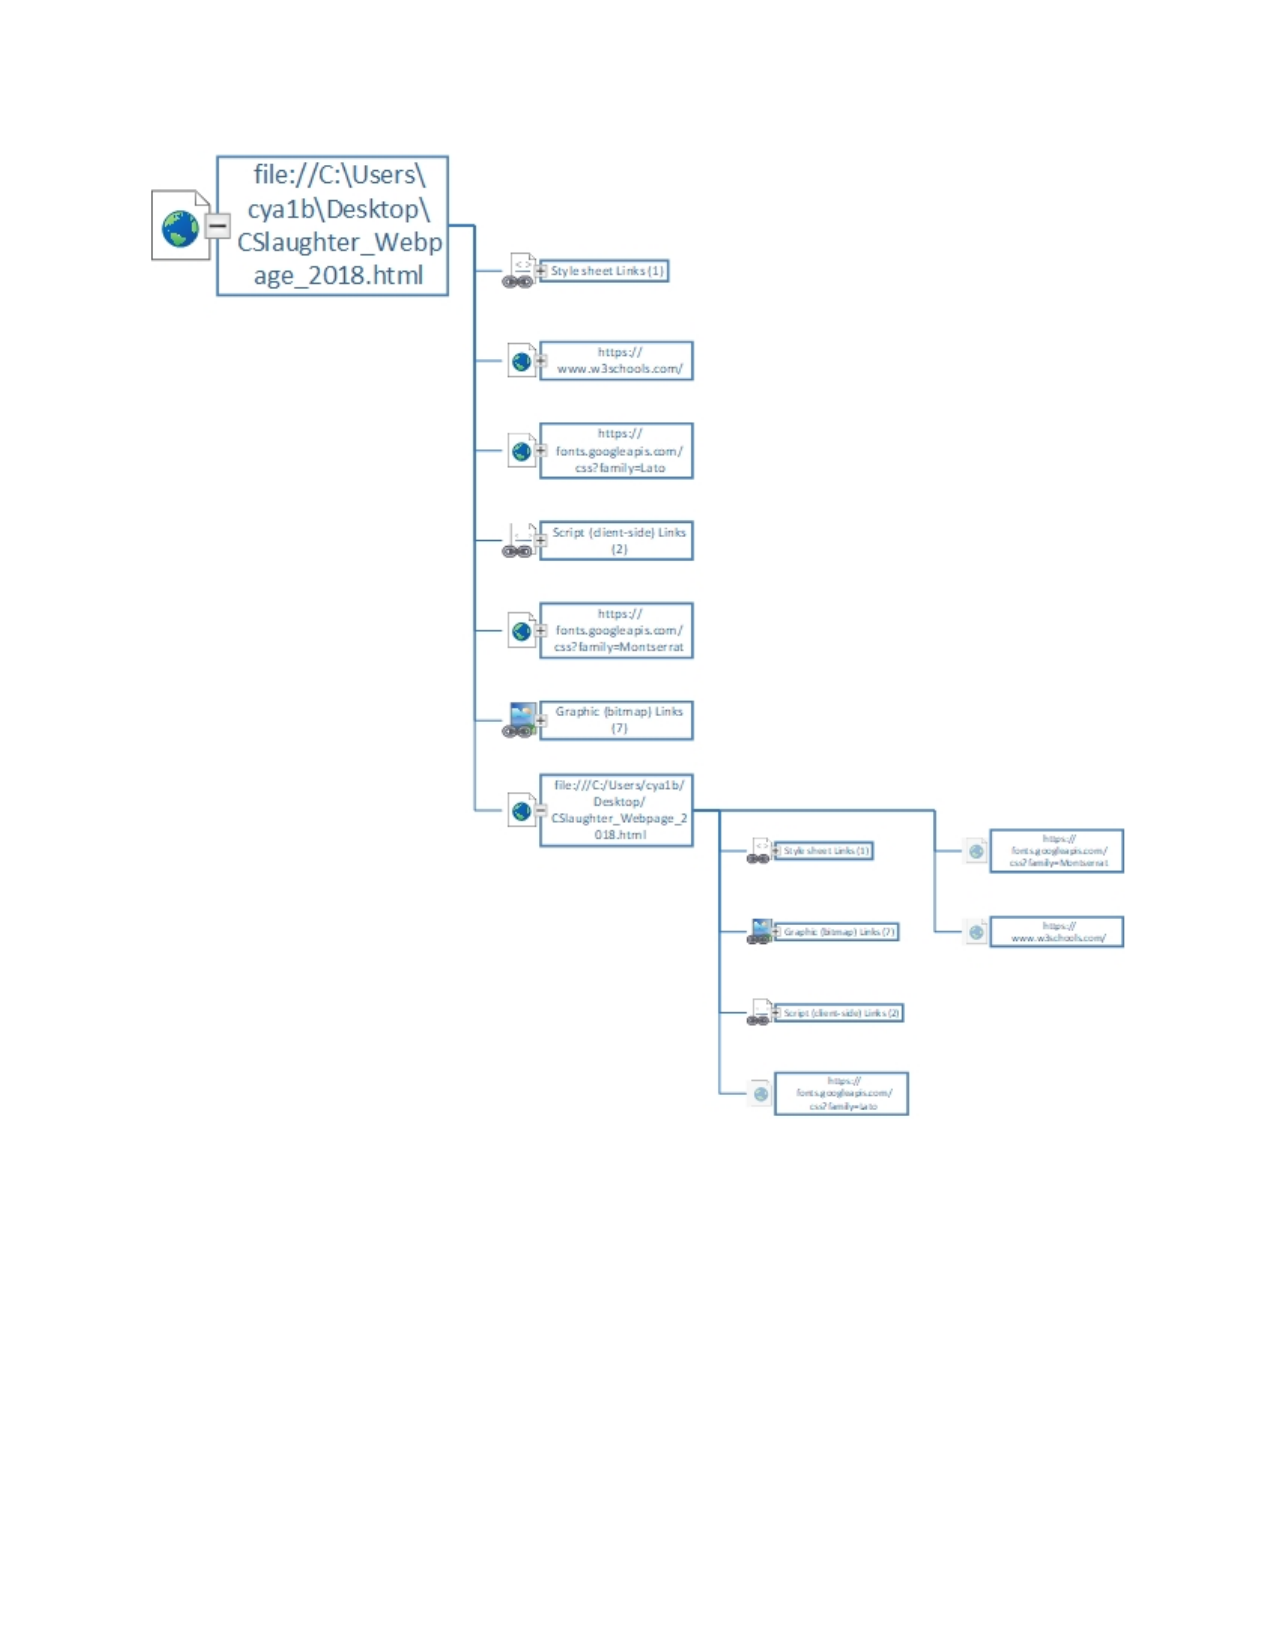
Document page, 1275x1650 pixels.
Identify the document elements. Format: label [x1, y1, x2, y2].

picture [150, 150, 1125, 1119]
